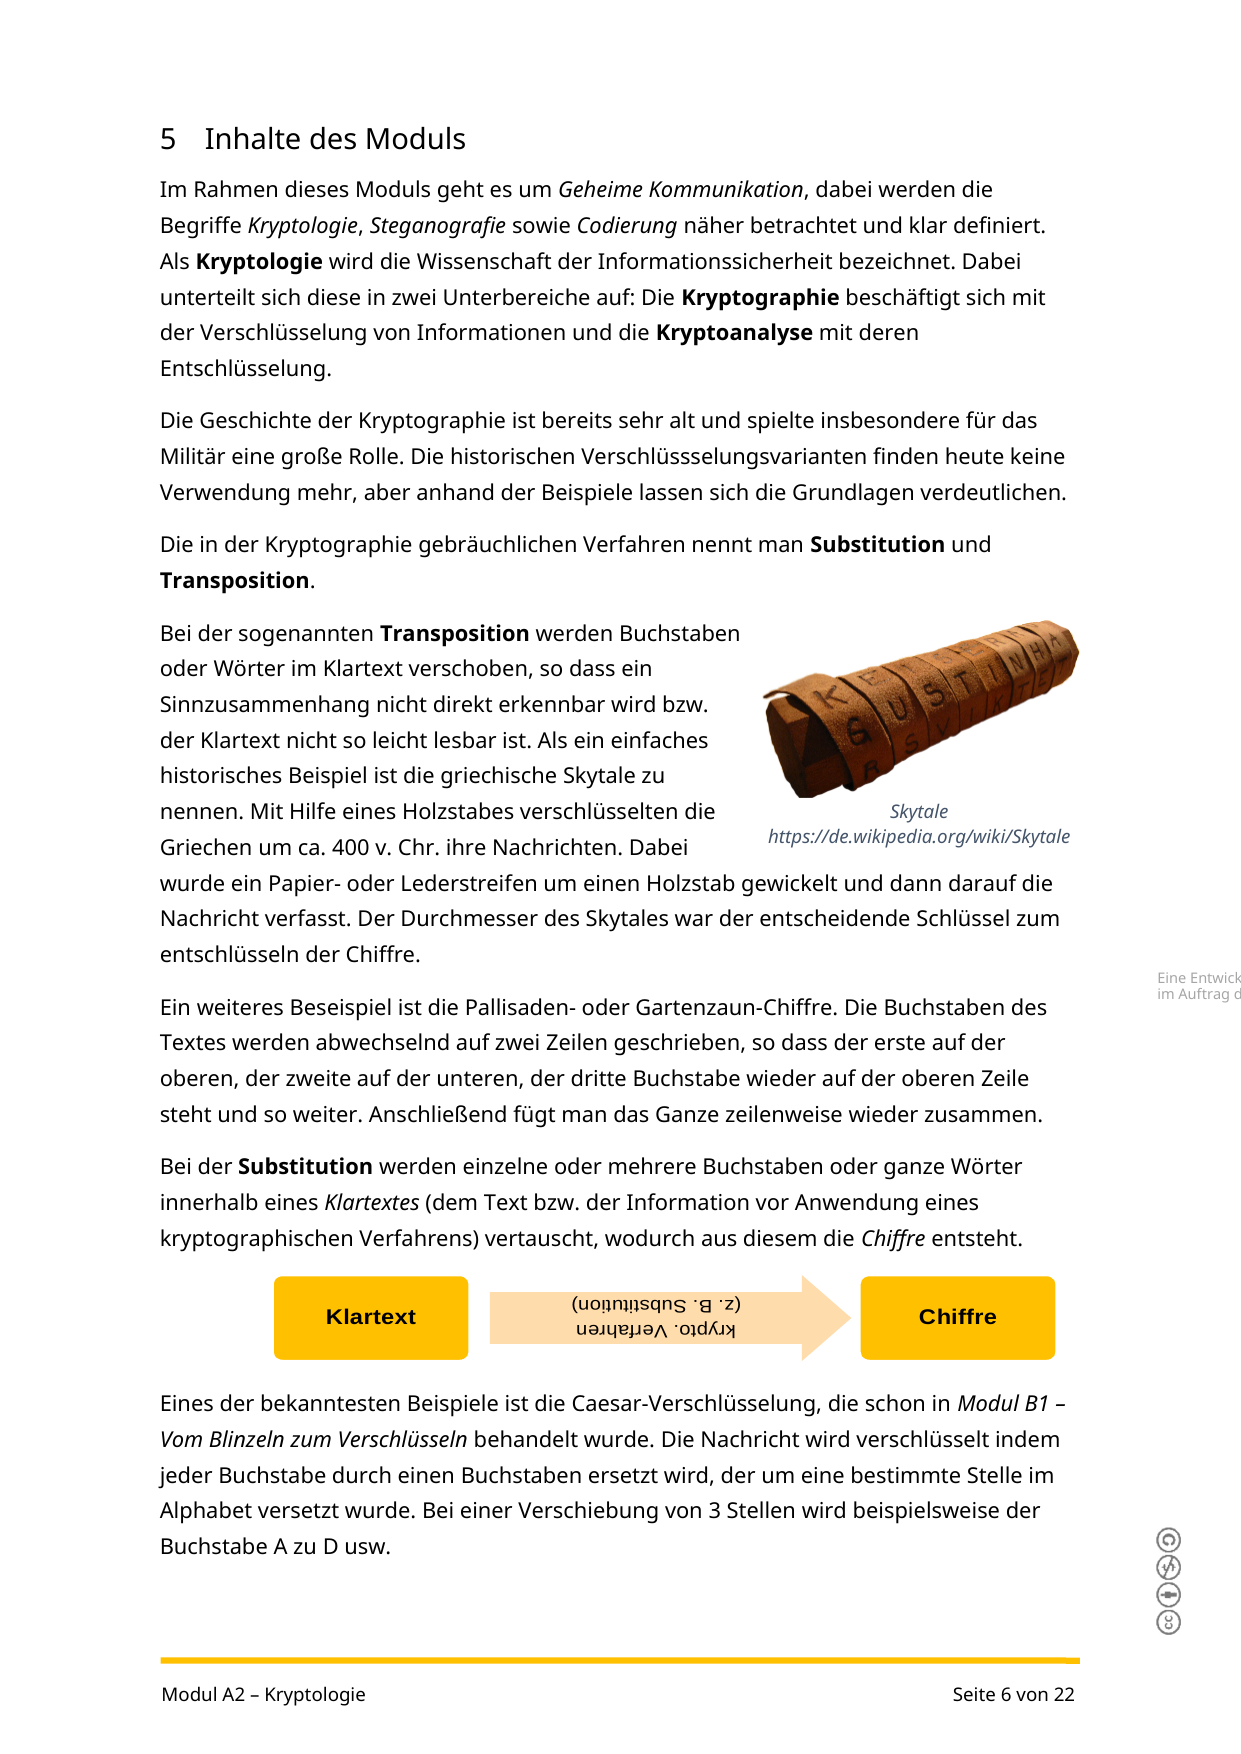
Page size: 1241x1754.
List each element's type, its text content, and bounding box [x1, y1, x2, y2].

text Im Rahmen dieses Moduls geht es um Geheime Kommunikation, dabei werden die Begriffe Kryptologie, Steganografie sowie Codierung näher betrachtet und klar definiert. Als Kryptologie wird die Wissenschaft der Informationssicherheit bezeichnet. Dabei unterteilt sich diese in zwei Unterbereiche auf: Die Kryptographie beschäftigt sich mit der Verschlüsselung von Informationen und die Kryptoanalyse mit deren Entschlüsselung. [159, 174, 1081, 383]
text Bei der sogenannten Transposition werden Buchstaben oder Wörter im Klartext verschoben, so dass ein Sinnzusammenhang nicht direkt erkennbar wird bzw. der Klartext nicht so leicht lesbar ist. Als ein einfaches historisches Beispiel ist die griechische Skytale zu nennen. Mit Hilfe eines Holzstabes verschlüsselten die Griechen um ca. 400 v. Chr. ihre Nachrichten. Dabei wurde ein Papier- oder Lederstreifen um einen Holzstab gewickelt und dann darauf die Nachricht verfasst. Der Durchmesser des Skytales war der entscheidende Schlüssel zum entschlüsseln der Chiffre. [159, 617, 1081, 969]
text Bei der Substitution werden einzelne oder mehrere Buchstaben oder ganze Wörter innerhalb eines Klartextes (dem Text bzw. der Information vor Anwendung eines kryptographischen Verfahrens) vertauscht, wodurch aus diesem die Chiffre entsteht. [159, 1151, 1081, 1252]
text Ein weiteres Beseispiel ist die Pallisaden- oder Gartenzaun-Chiffre. Die Buchstaben des Textes werden abwechselnd auf zwei Zeilen geschrieben, so dass der erste auf der oberen, der zweite auf der unteren, der dritte Buchstabe wieder auf der oberen Zeile steht und so weiter. Anschließend fügt man das Ganze zeilenweise wieder zusammen. [159, 991, 1081, 1128]
text Die Geschichte der Kryptographie ist bereits sehr alt und spielte insbesondere für das Militär eine große Rolle. Die historischen Verschlüssselungsvarianten finden heute keine Verwendung mehr, aber anhand der Beispiele lassen sich die Grundlagen verdeutlichen. [159, 406, 1081, 507]
text Eines der bekanntesten Beispiele ist die Caesar-Verschlüsselung, die schon in Modul B1 – Vom Blinzeln zum Verschlüsseln behandelt wurde. Die Nachricht wird verschlüsselt indem jeder Buchstabe durch einen Buchstaben ersetzt wird, der um eine bestimmte Stelle im Alphabet versetzt wurde. Bei einer Verschiebung von 3 Stellen wird beispielsweise der Buchstabe A zu D usw. [159, 1388, 1081, 1561]
text Die in der Kryptographie gebräuchlichen Verfahren nennt man Substitution und Transposition. [159, 529, 1081, 595]
subtitle Inhalte des Moduls [159, 118, 1081, 158]
